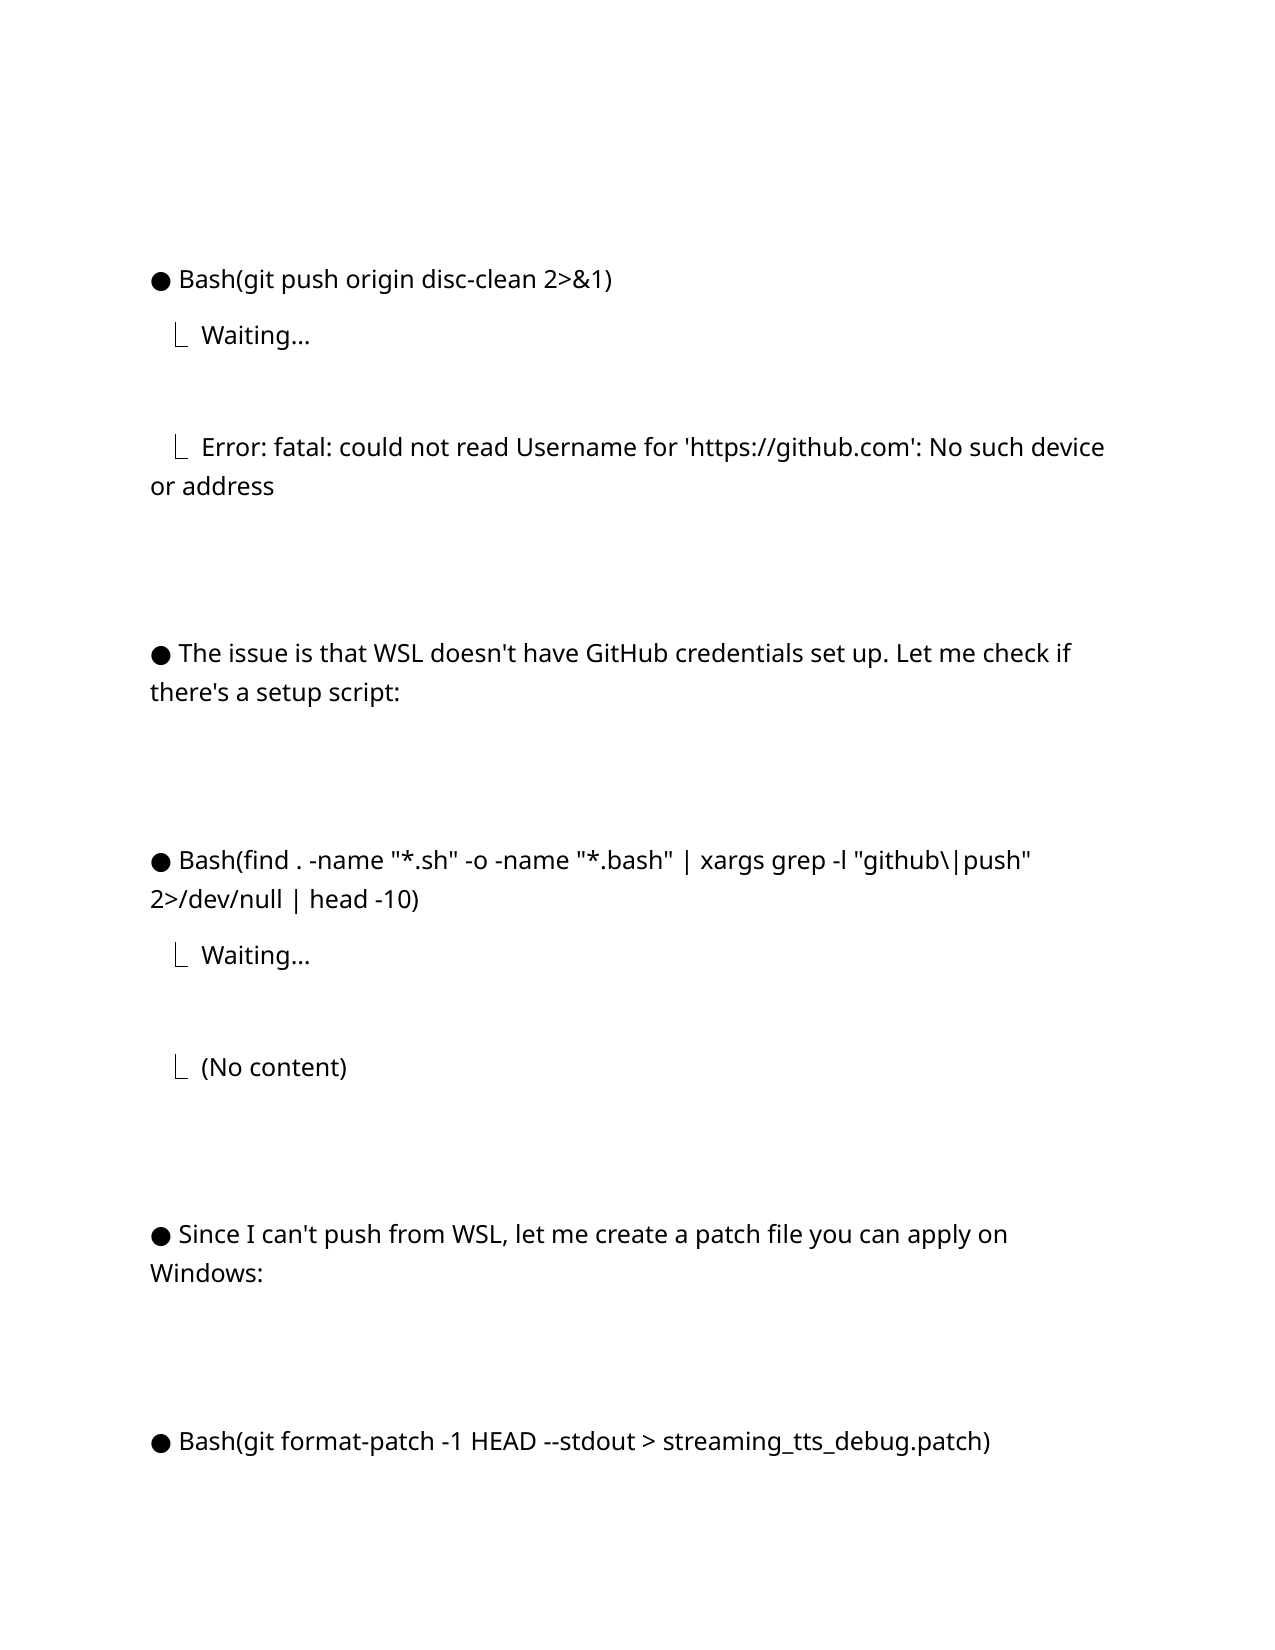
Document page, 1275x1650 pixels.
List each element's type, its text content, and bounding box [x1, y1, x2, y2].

text ⎿ (No content) [150, 1049, 1125, 1083]
text ● Bash(git push origin disc-clean 2>&1) [150, 262, 1125, 296]
text ⎿ Waiting… [150, 937, 1125, 972]
text ⎿ Error: fatal: could not read Username for 'https://github.com': No such device or address [150, 429, 1125, 502]
text ⎿ Waiting… [150, 317, 1125, 352]
text ● Bash(find . -name "*.sh" -o -name "*.bash" | xargs grep -l "github\|push" 2>/dev/null | head -10) [150, 842, 1125, 916]
text ● The issue is that WSL doesn't have GitHub credentials set up. Let me check if there's a setup script: [150, 636, 1125, 709]
text ● Since I can't push from WSL, let me create a patch file you can apply on Windows: [150, 1217, 1125, 1290]
text ● Bash(git format-patch -1 HEAD --stdout > streaming_tts_debug.patch) [150, 1423, 1125, 1457]
